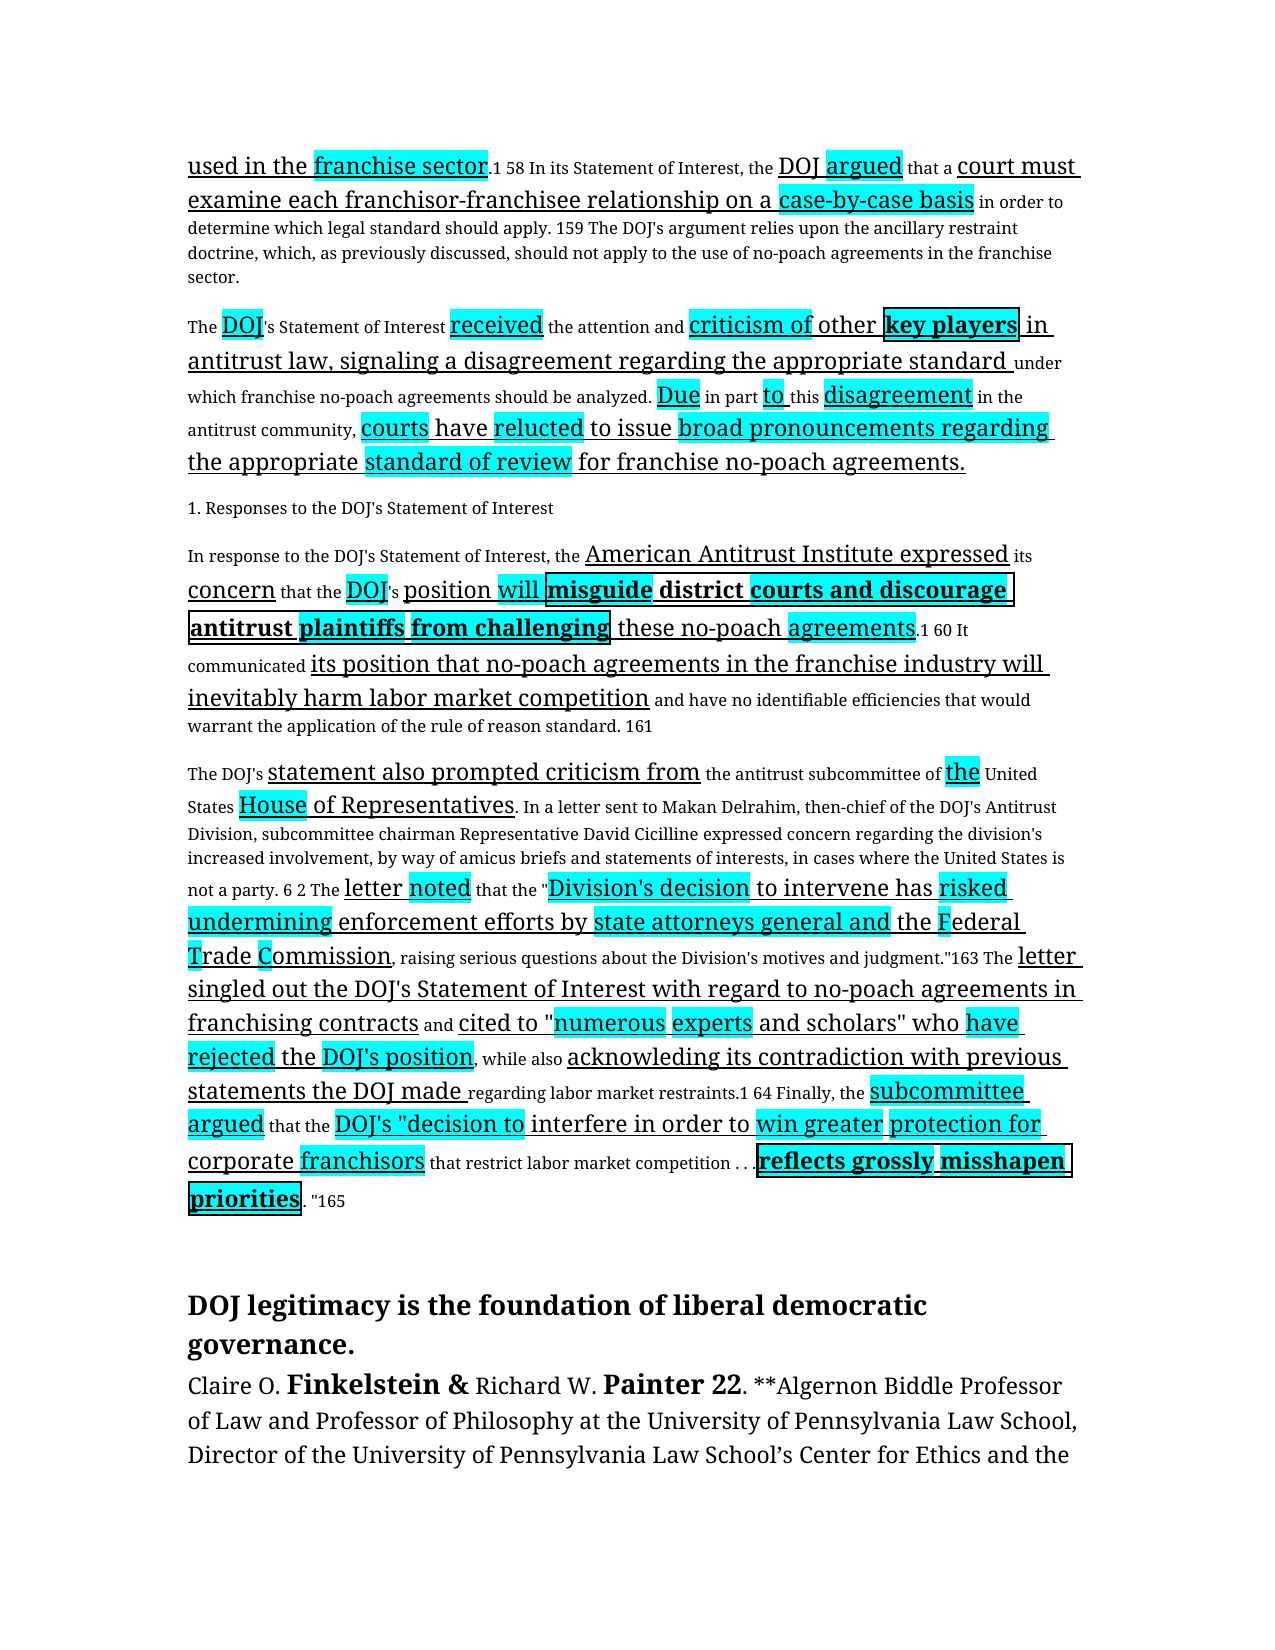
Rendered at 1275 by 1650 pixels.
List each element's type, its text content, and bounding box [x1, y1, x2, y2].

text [187, 150, 1087, 288]
text The DOJ's statement also prompted criticism from the antitrust subcommittee of the United States House of Representatives. In a letter sent to Makan Delrahim, then-chief of the DOJ's Antitrust Division, subcommittee chairman Representative David Cicilline expressed concern regarding the division's increased involvement, by way of amicus briefs and statements of interests, in cases where the United States is not a party. 6 2 The letter noted that the "Division's decision to intervene has risked undermining enforcement efforts by state attorneys general and the Federal Trade Commission, raising serious questions about the Division's motives and judgment."163 The letter singled out the DOJ's Statement of Interest with regard to no-poach agreements in franchising contracts and cited to "numerous experts and scholars" who have rejected the DOJ's position, while also acknowleding its contradiction with previous statements the DOJ made regarding labor market restraints.1 64 Finally, the subcommittee argued that the DOJ's "decision to interfere in order to win greater protection for corporate franchisors that restrict labor market competition . . .reflects grossly misshapen priorities. "165 [187, 756, 1087, 1216]
subtitle DOJ legitimacy is the foundation of liberal democratic governance. [187, 1286, 1087, 1363]
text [187, 1366, 1087, 1470]
text 1. Responses to the DOJ's Statement of Interest [187, 496, 1087, 519]
text The DOJ's Statement of Interest received the attention and criticism of other key players in antitrust law, signaling a disagreement regarding the appropriate standard under which franchise no-poach agreements should be analyzed. Due in part to this disagreement in the antitrust community, courts have relucted to issue broad pronouncements regarding the appropriate standard of review for franchise no-poach agreements. [187, 307, 1087, 477]
text In response to the DOJ's Statement of Interest, the American Antitrust Institute expressed its concern that the DOJ's position will misguide district courts and discourage antitrust plaintiffs from challenging these no-poach agreements.1 60 It communicated its position that no-poach agreements in the franchise industry will inevitably harm labor market competition and have no identifiable efficiencies that would warrant the application of the rule of reason standard. 161 [187, 538, 1087, 737]
